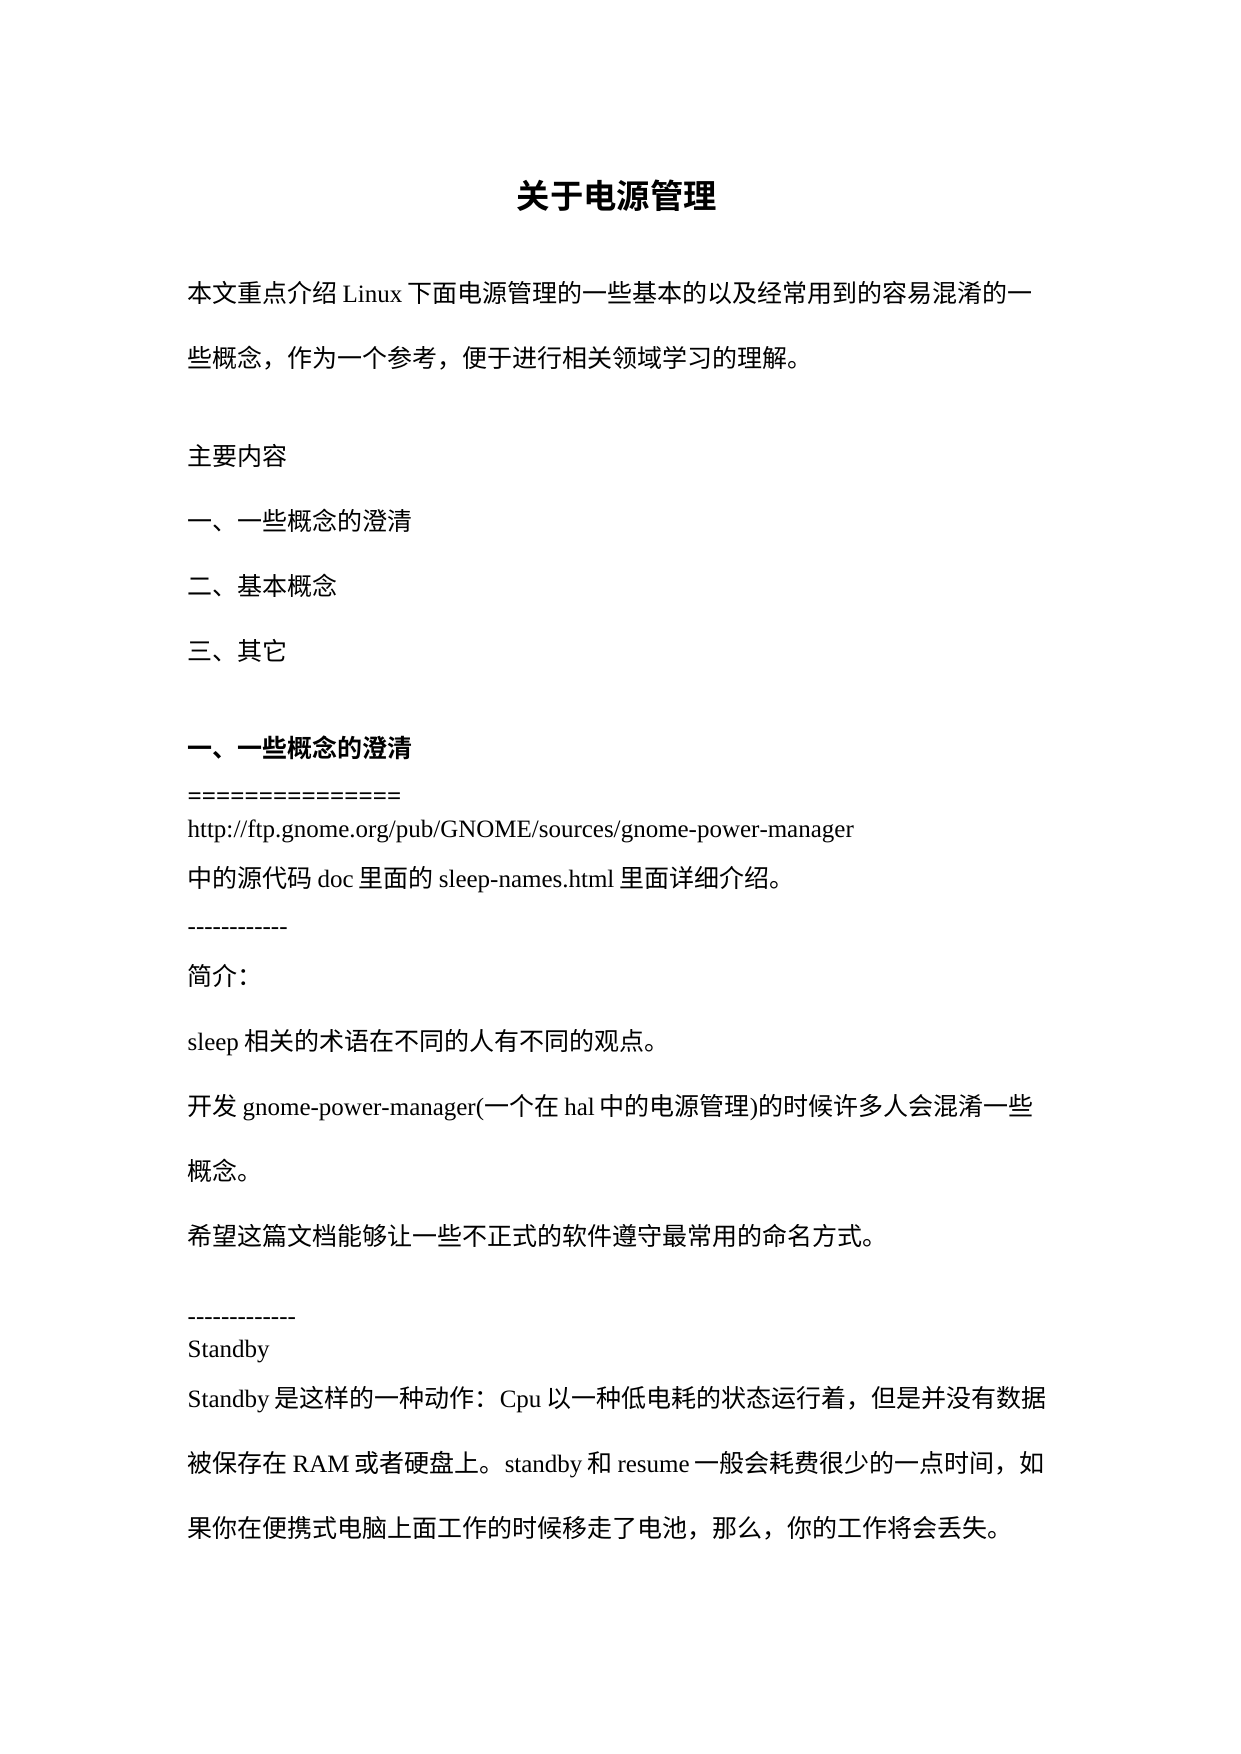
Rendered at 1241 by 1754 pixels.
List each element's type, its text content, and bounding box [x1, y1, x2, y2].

text 简介： [187, 942, 1053, 1007]
text 一、一些概念的澄清 [187, 714, 1053, 779]
text 三、其它 [187, 617, 1053, 682]
text Standby是这样的一种动作：Cpu以一种低电耗的状态运行着，但是并没有数据被保存在RAM或者硬盘上。standby和resume一般会耗费很少的一点时间，如果你在便携式电脑上面工作的时候移走了电池，那么，你的工作将会丢失。 [187, 1364, 1053, 1559]
text 中的源代码doc里面的sleep-names.html里面详细介绍。 [187, 844, 1053, 909]
text Standby [187, 1332, 1053, 1364]
text 本文重点介绍Linux下面电源管理的一些基本的以及经常用到的容易混淆的一些概念，作为一个参考，便于进行相关领域学习的理解。 [187, 259, 1053, 389]
text sleep相关的术语在不同的人有不同的观点。 [187, 1007, 1053, 1072]
text 一、一些概念的澄清 [187, 487, 1053, 552]
text 希望这篇文档能够让一些不正式的软件遵守最常用的命名方式。 [187, 1202, 1053, 1267]
text 二、基本概念 [187, 552, 1053, 617]
text 关于电源管理 [187, 162, 1053, 227]
text http://ftp.gnome.org/pub/GNOME/sources/gnome-power-manager [187, 812, 1053, 844]
text ------------- [187, 1299, 1053, 1332]
text 主要内容 [187, 422, 1053, 487]
text =============== [187, 779, 1053, 812]
text 开发gnome-power-manager(一个在hal中的电源管理)的时候许多人会混淆一些概念。 [187, 1072, 1053, 1202]
text ------------ [187, 909, 1053, 942]
